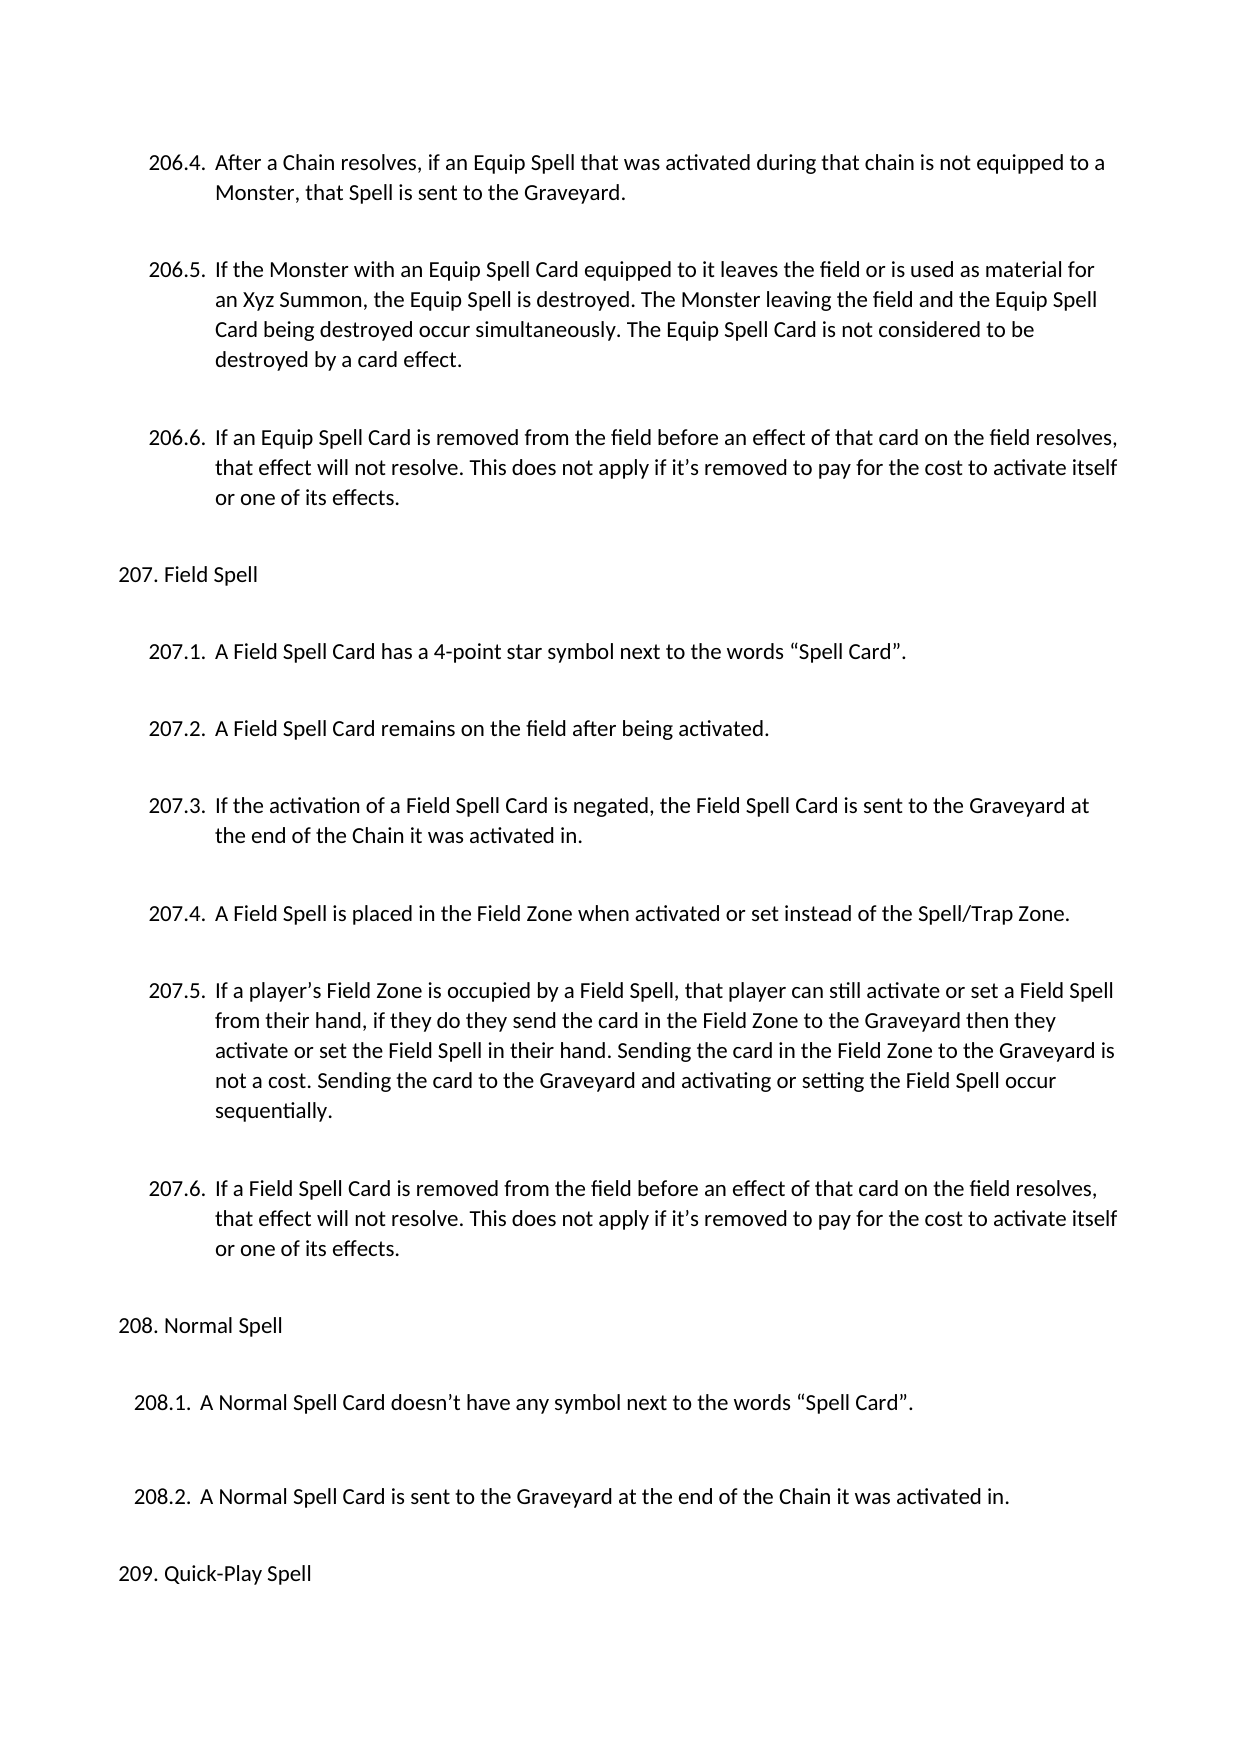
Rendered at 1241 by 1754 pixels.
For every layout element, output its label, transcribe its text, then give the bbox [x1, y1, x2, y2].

subtitle If the activation of a Field Spell Card is negated, the Field Spell Card is sent to the Graveyard at the end of the Chain it was activated in. [177, 791, 1122, 849]
subtitle A Field Spell is placed in the Field Zone when activated or set instead of the Spell/Trap Zone. [177, 899, 1122, 927]
subtitle 207. Field Spell [118, 560, 1122, 588]
subtitle 208. Normal Spell [118, 1311, 1122, 1339]
list A Normal Spell Card doesn’t have any symbol next to the words “Spell Card”. [162, 1388, 1122, 1416]
subtitle A Normal Spell Card is sent to the Graveyard at the end of the Chain it was activated in. [162, 1482, 1122, 1510]
subtitle A Field Spell Card has a 4-point star symbol next to the words “Spell Card”. [177, 637, 1122, 665]
subtitle If a player’s Field Zone is occupied by a Field Spell, that player can still activate or set a Field Spell from their hand, if they do they send the card in the Field Zone to the Graveyard then they activate or set the Field Spell in their hand. Sending the card in the Field Zone to the Graveyard is not a cost. Sending the card to the Graveyard and activating or setting the Field Spell occur sequentially. [177, 976, 1122, 1124]
subtitle 209. Quick-Play Spell [118, 1559, 1122, 1587]
subtitle A Field Spell Card remains on the field after being activated. [177, 714, 1122, 742]
subtitle After a Chain resolves, if an Equip Spell that was activated during that chain is not equipped to a Monster, that Spell is sent to the Graveyard. [177, 148, 1122, 206]
